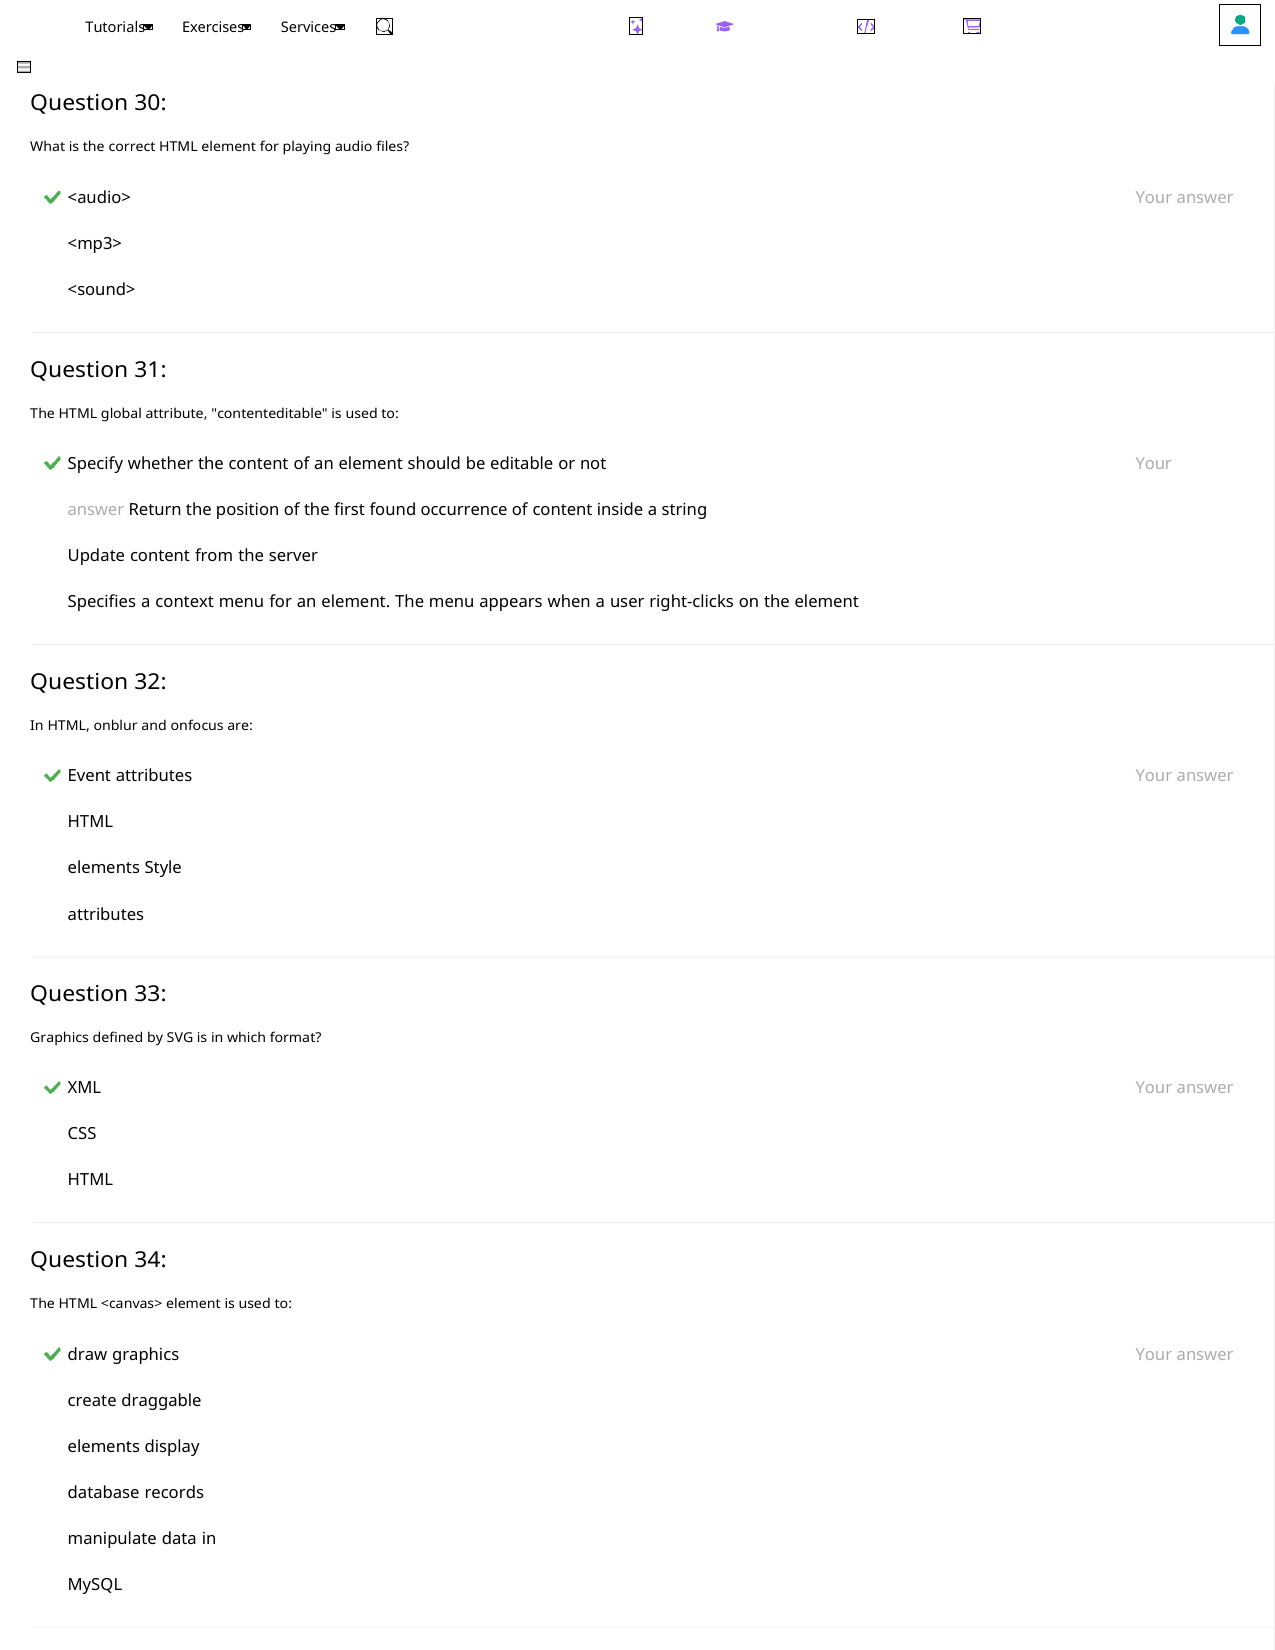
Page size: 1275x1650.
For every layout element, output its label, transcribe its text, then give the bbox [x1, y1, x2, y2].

picture [1220, 5, 1260, 45]
picture [964, 19, 980, 33]
text What is the correct HTML element for playing audio files? [30, 137, 1274, 156]
text In HTML, onblur and onfocus are: [30, 716, 1274, 734]
picture [377, 19, 392, 34]
text The HTML <canvas> element is used to: [30, 1294, 1274, 1312]
subtitle Question 31: [30, 354, 1274, 384]
text <audio> Your answer [67, 185, 1274, 208]
text Specify whether the content of an element should be editable or not Your answer Return the position of the first found occurrence of content inside a string [67, 451, 1226, 520]
text Graphics defined by SVG is in which format? [30, 1028, 1274, 1047]
picture [44, 769, 61, 782]
text <mp3> [67, 231, 1274, 254]
picture [858, 20, 874, 33]
picture [18, 62, 30, 72]
text <sound> [67, 277, 1274, 300]
subtitle Question 32: [30, 666, 1274, 696]
text CSS HTML [67, 1122, 113, 1191]
text Event attributes Your answer [67, 764, 1274, 787]
picture [44, 1081, 61, 1094]
picture [630, 18, 642, 34]
subtitle Question 34: [30, 1244, 1274, 1274]
subtitle Question 30: [30, 87, 1274, 117]
text Specifies a context menu for an element. The menu appears when a user right-clicks on the element [67, 589, 1274, 612]
text The HTML global attribute, "contenteditable" is used to: [30, 404, 1274, 422]
subtitle Question 33: [30, 978, 1274, 1008]
picture [44, 1347, 61, 1361]
picture [44, 456, 61, 470]
text XML Your answer [67, 1076, 1274, 1098]
text draw graphics Your answer [67, 1342, 1274, 1365]
picture [44, 191, 61, 204]
text Update content from the server [67, 543, 1274, 566]
text create draggable elements display database records manipulate data in MySQL [67, 1388, 266, 1595]
text HTML elements Style attributes [67, 810, 184, 925]
